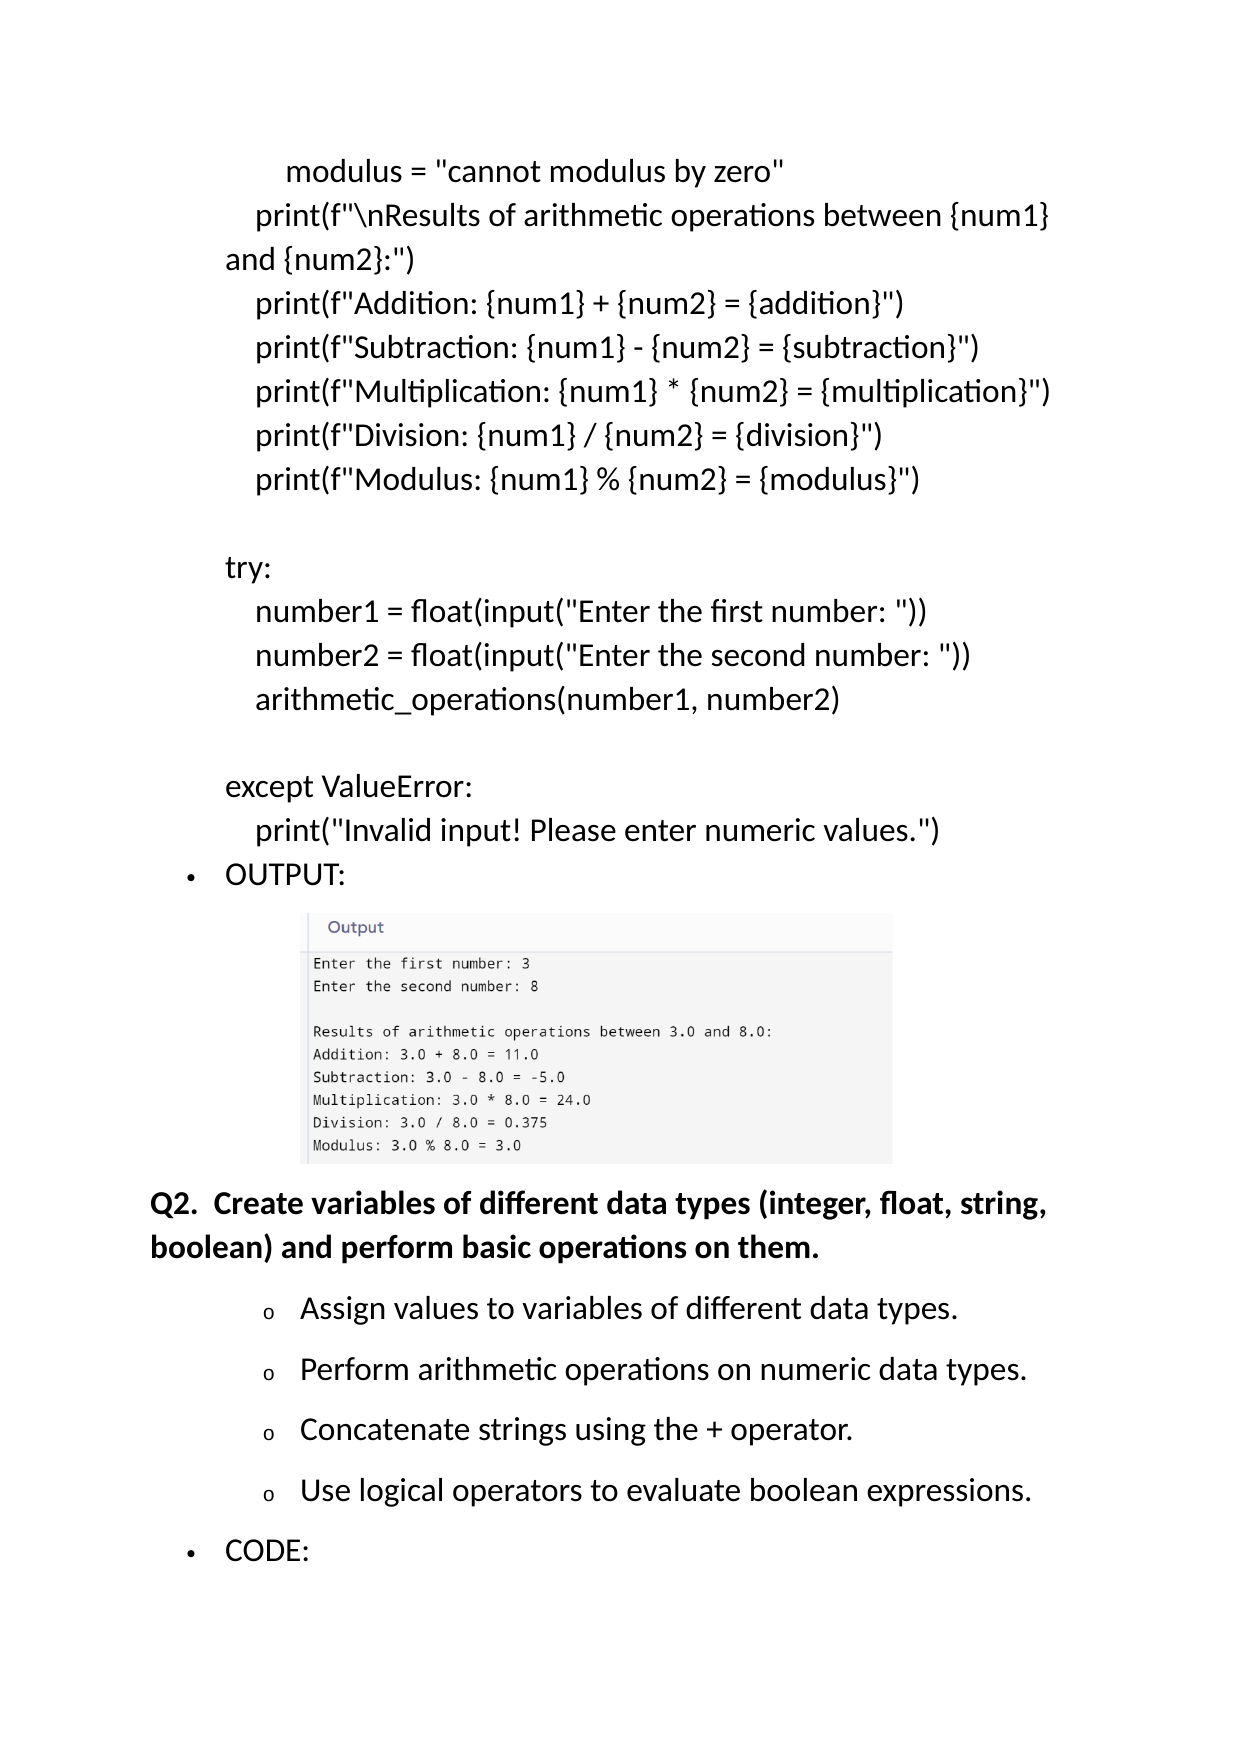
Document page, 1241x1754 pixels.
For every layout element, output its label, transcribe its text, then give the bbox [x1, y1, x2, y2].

list Concatenate strings using the + operator. [262, 1408, 1090, 1449]
list Perform arithmetic operations on numeric data types. [262, 1347, 1090, 1388]
list modulus = "cannot modulus by zero" [225, 150, 1090, 191]
list Use logical operators to evaluate boolean expressions. [262, 1469, 1090, 1509]
list print(f"Subtraction: {num1} - {num2} = {subtraction}") [225, 326, 1090, 367]
list except ValueError: [225, 765, 1090, 806]
list print(f"Modulus: {num1} % {num2} = {modulus}") [225, 458, 1090, 498]
list print(f"Addition: {num1} + {num2} = {addition}") [225, 282, 1090, 323]
list try: [225, 546, 1090, 586]
text Q2. Create variables of different data types (integer, float, string, boolean) and perform basic operations on them. [150, 1182, 1090, 1267]
list CODE: [187, 1529, 1090, 1570]
list OUTPUT: [187, 853, 1090, 894]
picture [300, 913, 893, 1164]
list arithmetic_operations(number1, number2) [225, 677, 1090, 718]
list Assign values to variables of different data types. [262, 1287, 1090, 1328]
list print(f"Multiplication: {num1} * {num2} = {multiplication}") [225, 370, 1090, 411]
list number1 = float(input("Enter the first number: ")) [225, 589, 1090, 630]
list print("Invalid input! Please enter numeric values.") [225, 809, 1090, 850]
list number2 = float(input("Enter the second number: ")) [225, 633, 1090, 674]
list print(f"\nResults of arithmetic operations between {num1} and {num2}:") [225, 194, 1090, 279]
list print(f"Division: {num1} / {num2} = {division}") [225, 414, 1090, 454]
